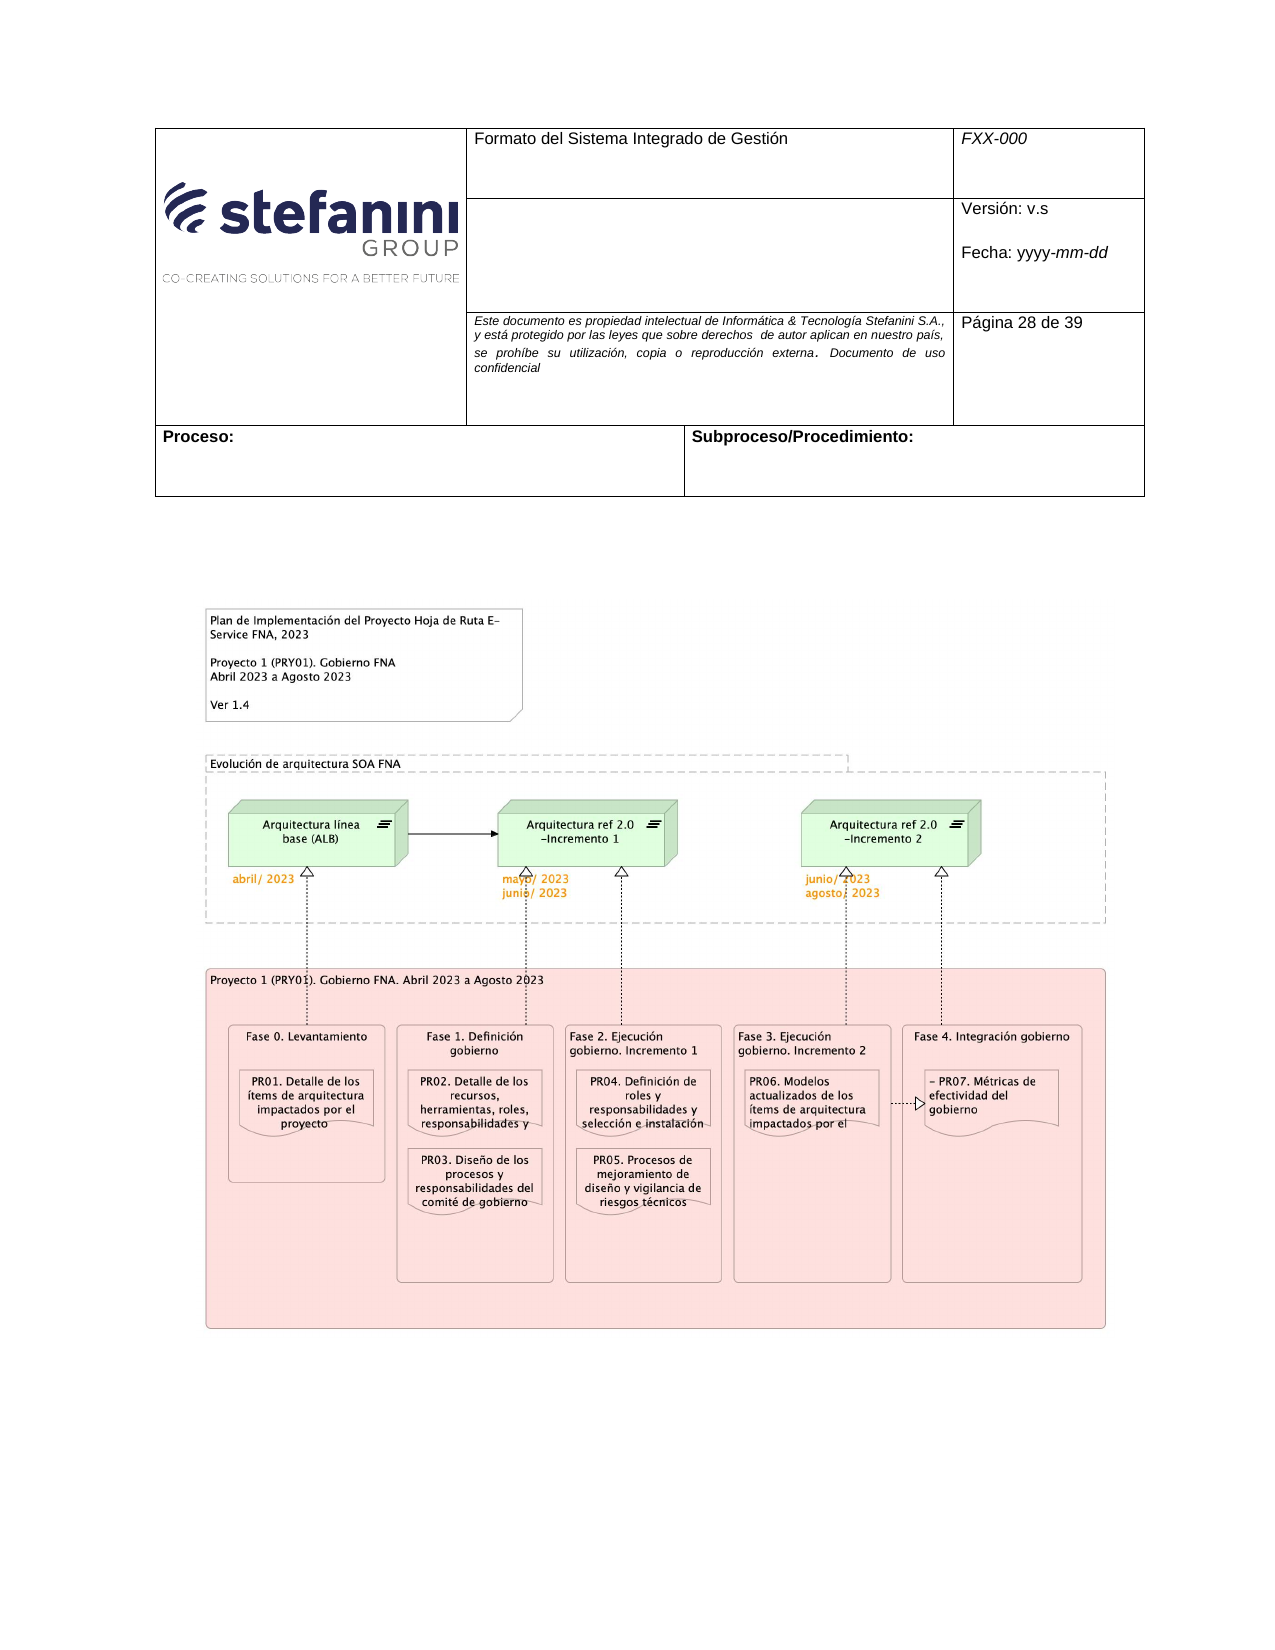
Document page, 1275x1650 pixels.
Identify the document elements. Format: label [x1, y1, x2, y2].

picture [196, 599, 1115, 1338]
picture [162, 182, 460, 286]
